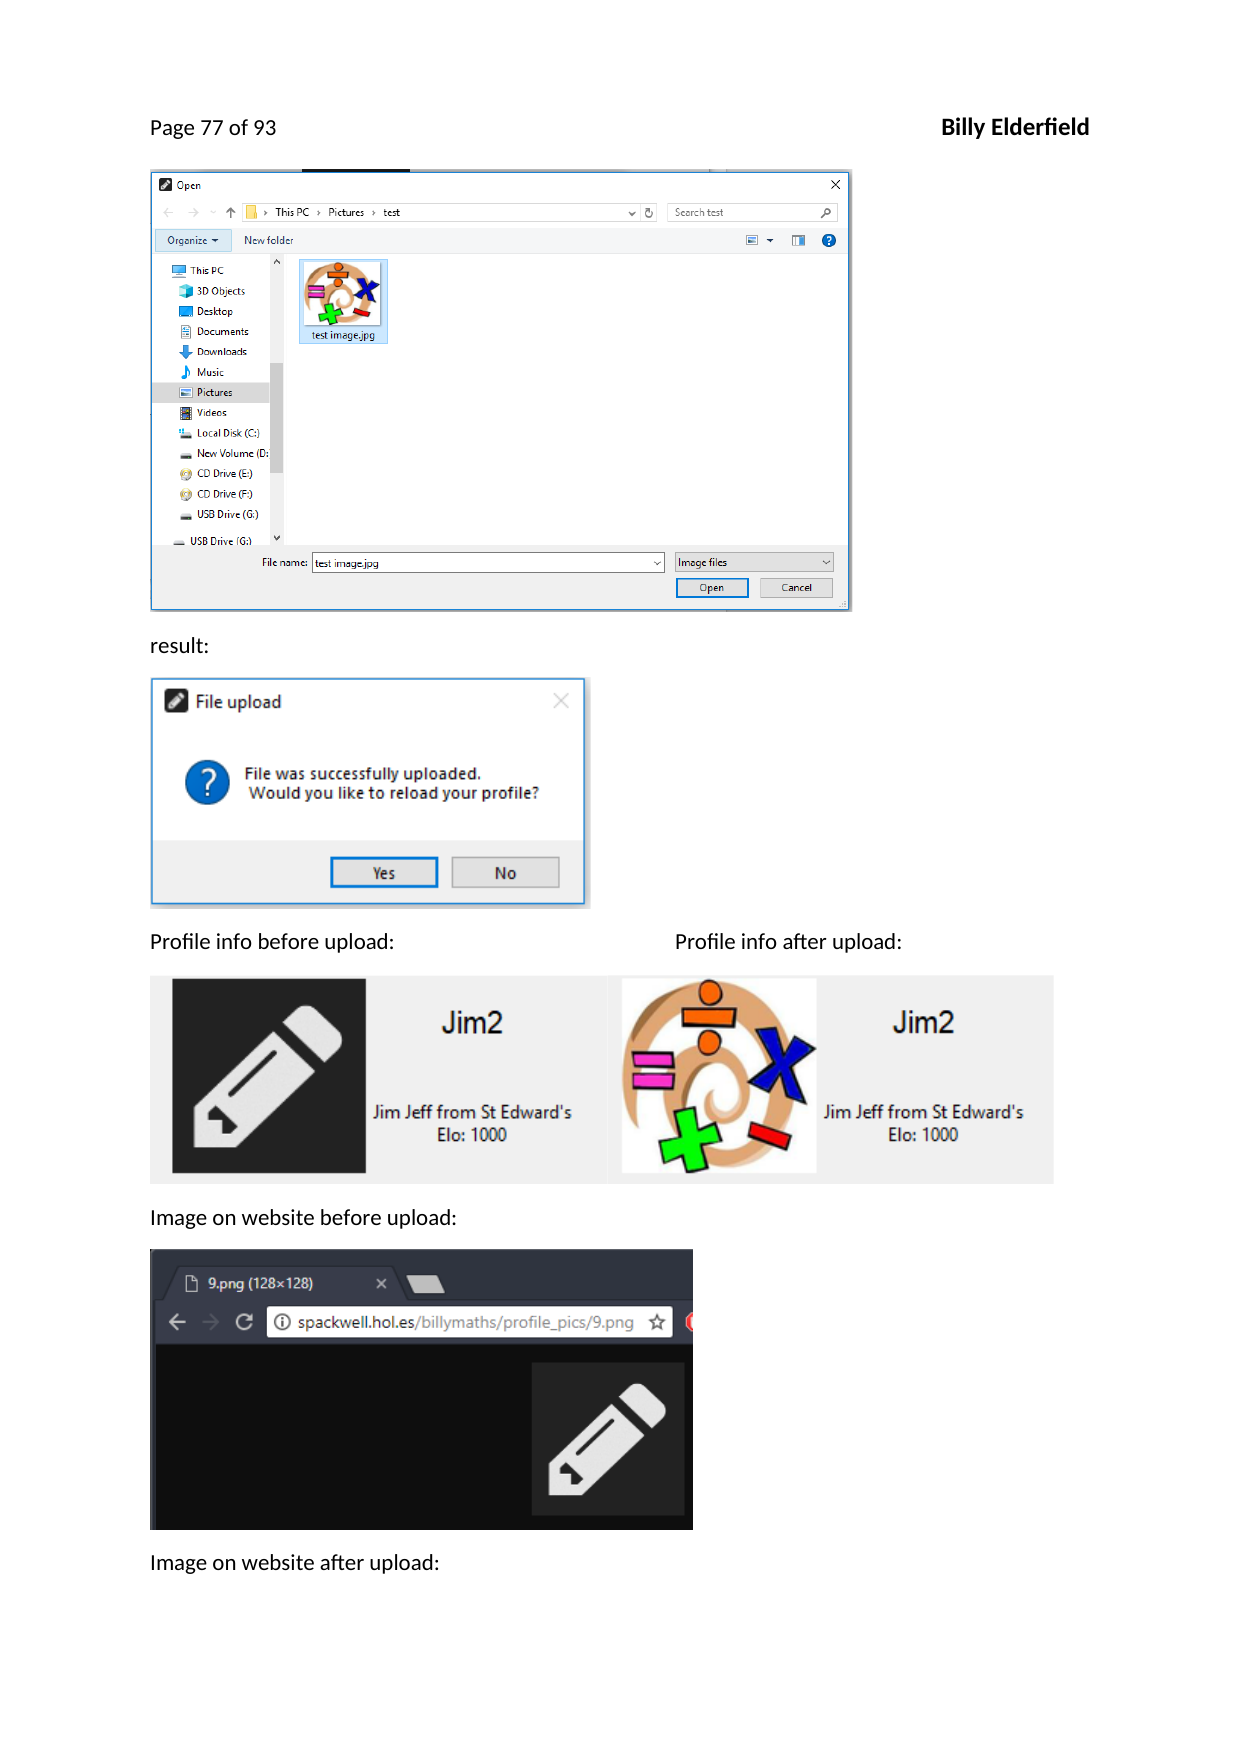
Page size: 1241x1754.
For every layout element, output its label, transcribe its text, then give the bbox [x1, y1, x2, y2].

picture [150, 677, 591, 909]
picture [150, 169, 853, 612]
picture [150, 1249, 693, 1530]
text result: [150, 631, 1090, 659]
text Profile info before upload: Profile info after upload: [150, 927, 1090, 955]
text Image on website after upload: [150, 1548, 1090, 1576]
picture [150, 973, 1054, 1184]
text Image on website before upload: [150, 1203, 1090, 1231]
